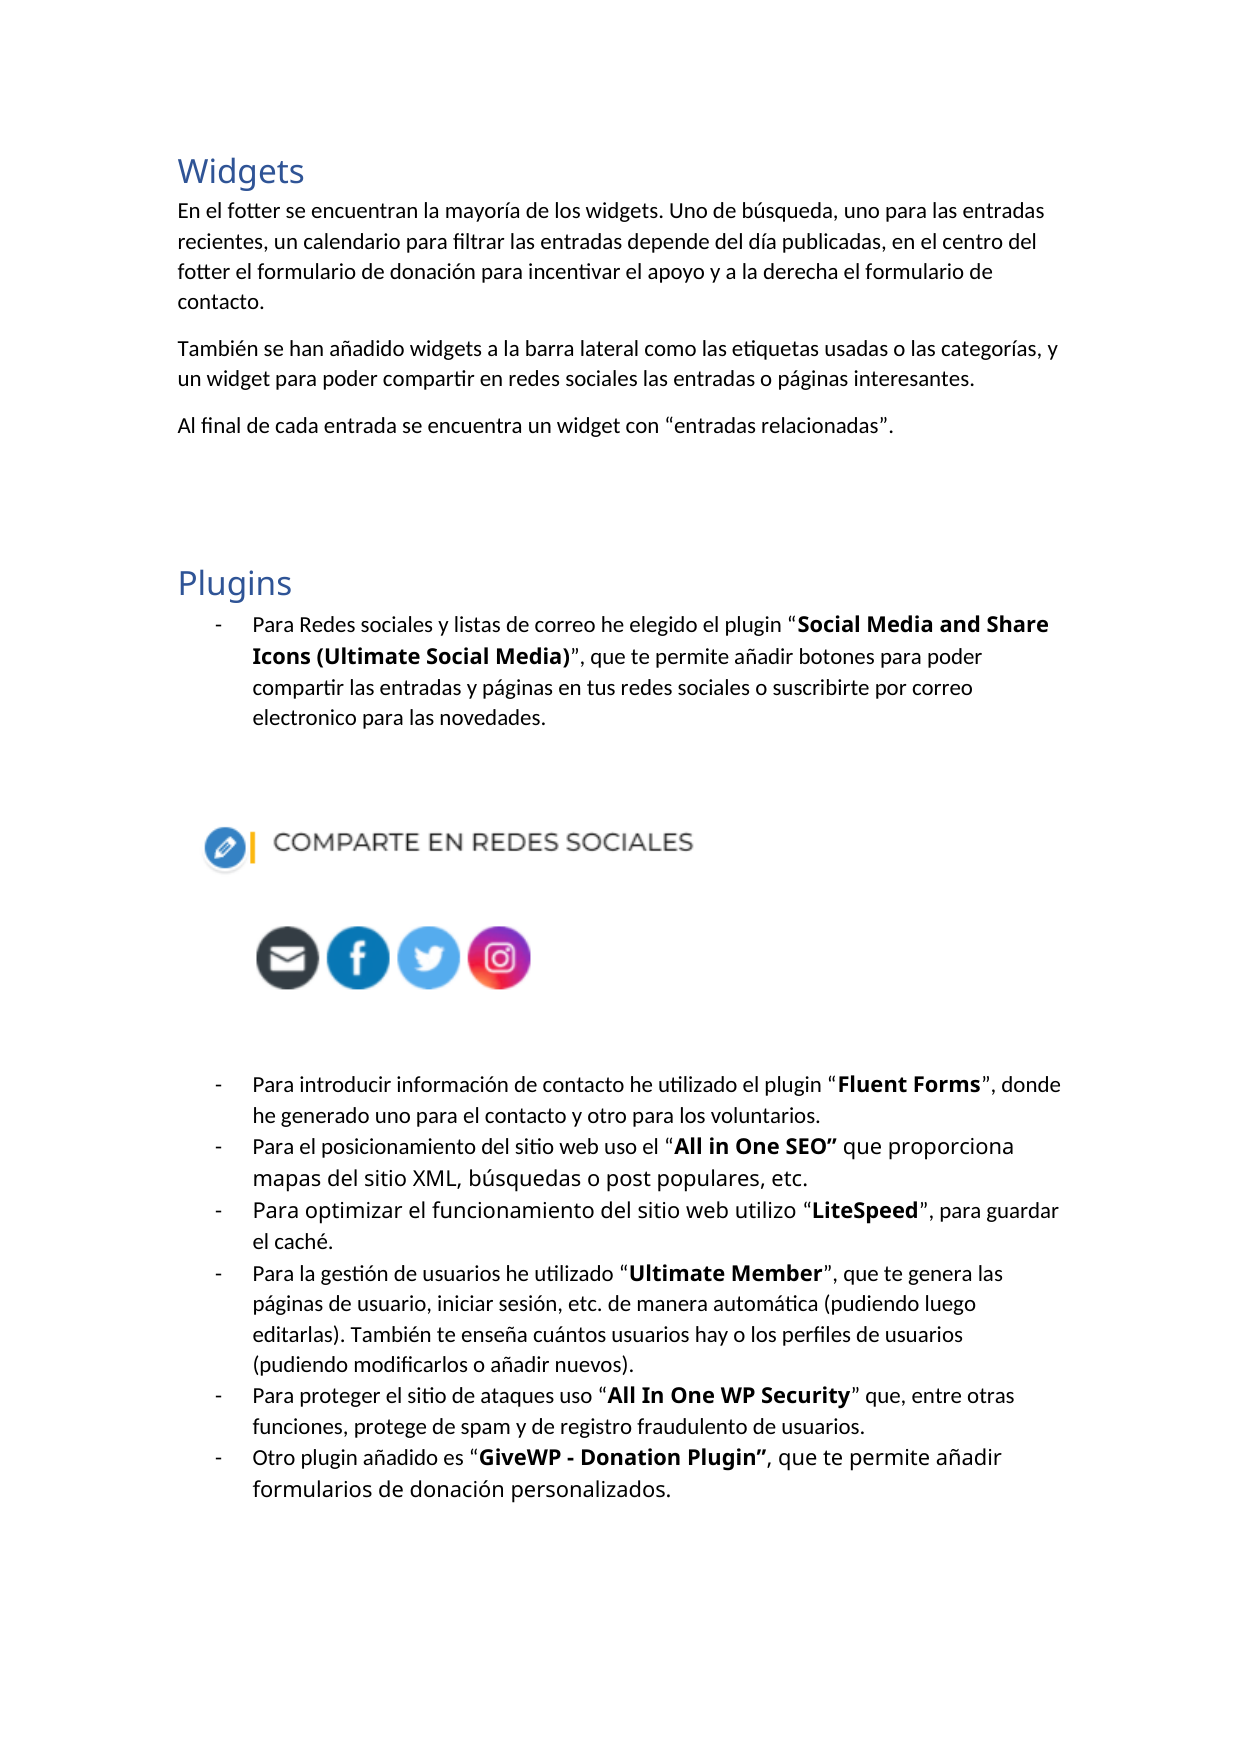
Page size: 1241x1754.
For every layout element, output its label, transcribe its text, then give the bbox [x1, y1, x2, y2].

text Al final de cada entrada se encuentra un widget con “entradas relacionadas”. [177, 411, 1063, 439]
subtitle Plugins [177, 560, 1063, 606]
list Otro plugin añadido es “GiveWP - Donation Plugin”, que te permite añadir formularios de donación personalizados. [215, 1442, 1063, 1504]
list Para optimizar el funcionamiento del sitio web utilizo “LiteSpeed”, para guardar el caché. [215, 1195, 1063, 1255]
picture [177, 797, 803, 1051]
list Para introducir información de contacto he utilizado el plugin “Fluent Forms”, donde he generado uno para el contacto y otro para los voluntarios. [215, 1069, 1063, 1129]
list Para el posicionamiento del sitio web uso el “All in One SEO” que proporciona mapas del sitio XML, búsquedas o post populares, etc. [215, 1131, 1063, 1193]
list Para Redes sociales y listas de correo he elegido el plugin “Social Media and Share Icons (Ultimate Social Media)”, que te permite añadir botones para poder compartir las entradas y páginas en tus redes sociales o suscribirte por correo electronico para las novedades. [215, 609, 1063, 731]
list Para la gestión de usuarios he utilizado “Ultimate Member”, que te genera las páginas de usuario, iniciar sesión, etc. de manera automática (pudiendo luego editarlas). También te enseña cuántos usuarios hay o los perfiles de usuarios (pudiendo modificarlos o añadir nuevos). [215, 1258, 1063, 1378]
subtitle Widgets [177, 148, 1063, 193]
text En el fotter se encuentran la mayoría de los widgets. Uno de búsqueda, uno para las entradas recientes, un calendario para filtrar las entradas depende del día publicadas, en el centro del fotter el formulario de donación para incentivar el apoyo y a la derecha el formulario de contacto. [177, 197, 1063, 315]
text También se han añadido widgets a la barra lateral como las etiquetas usadas o las categorías, y un widget para poder compartir en redes sociales las entradas o páginas interesantes. [177, 334, 1063, 392]
list Para proteger el sitio de ataques uso “All In One WP Security” que, entre otras funciones, protege de spam y de registro fraudulento de usuarios. [215, 1380, 1063, 1440]
